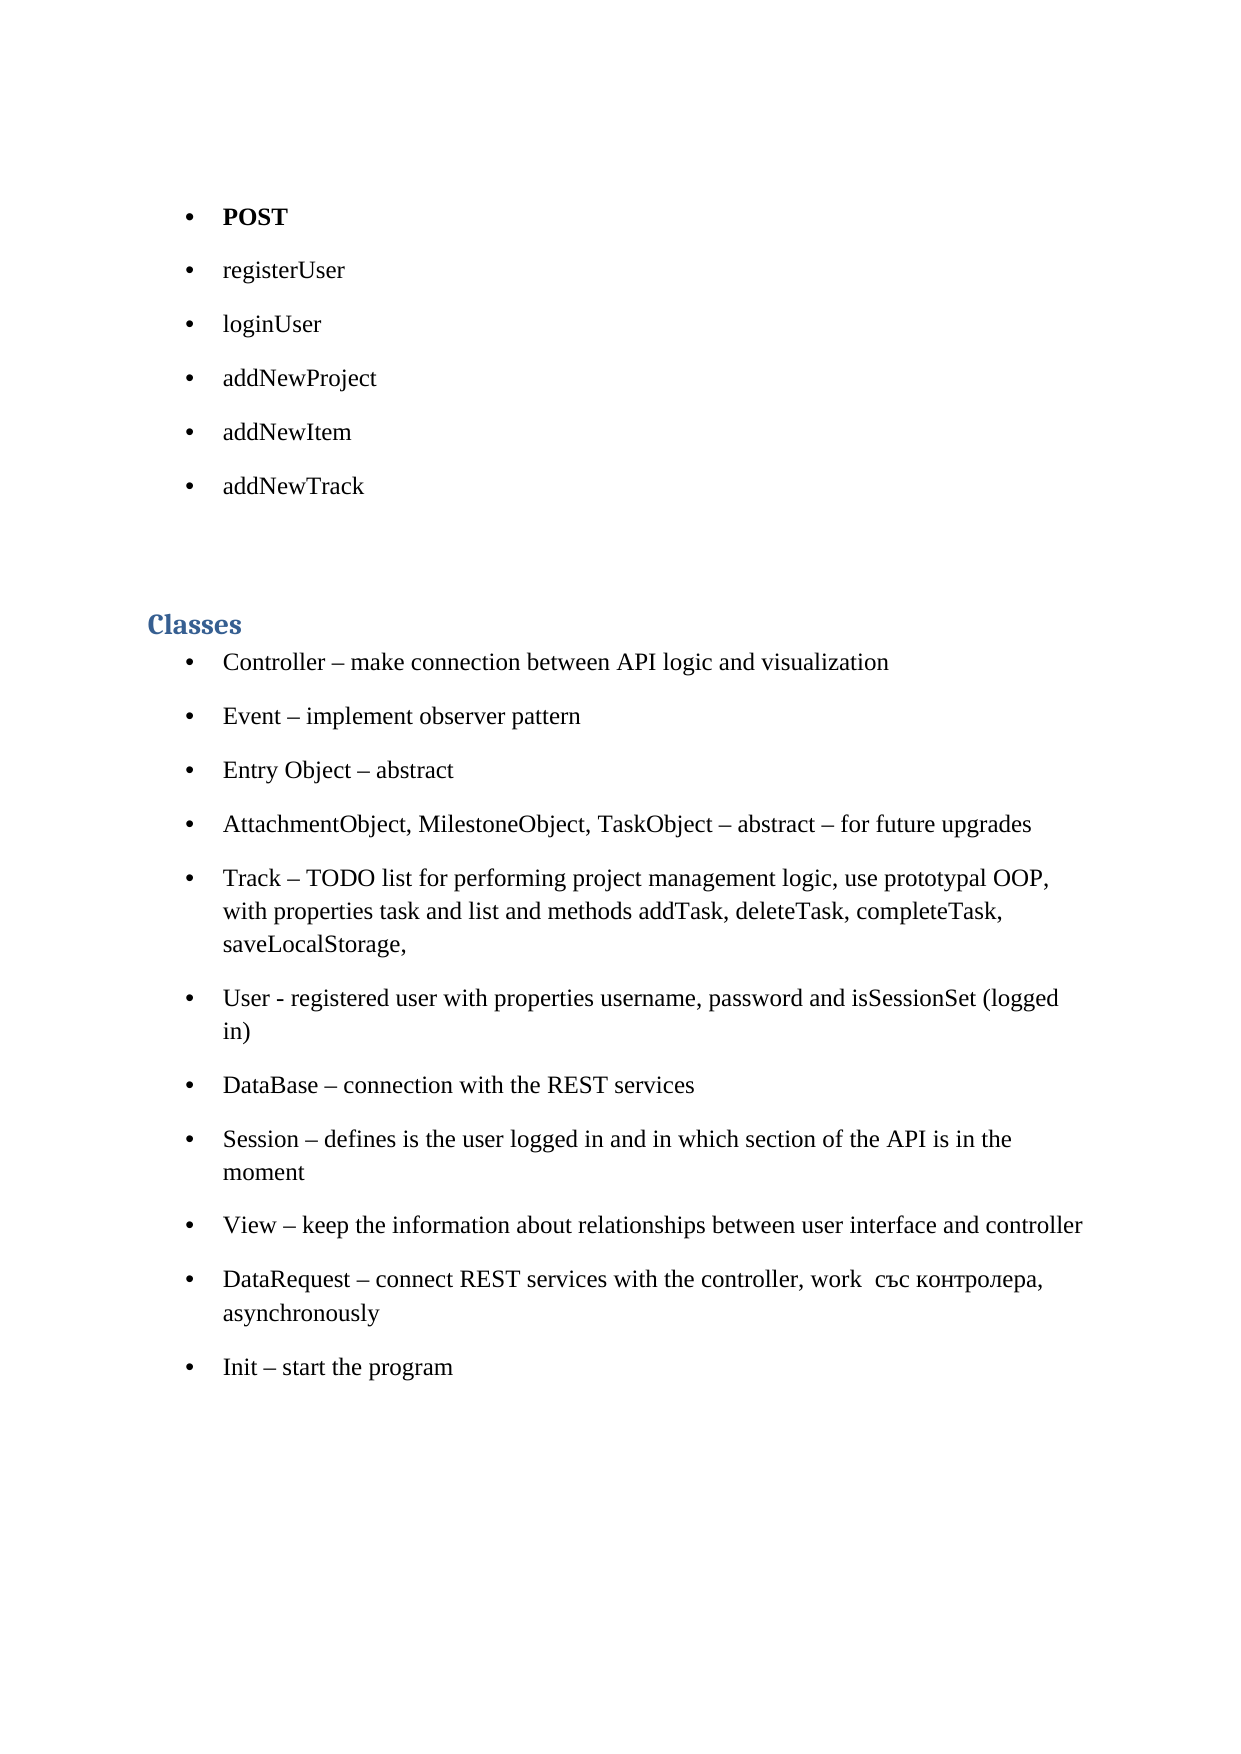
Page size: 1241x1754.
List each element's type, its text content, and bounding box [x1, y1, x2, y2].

list DataRequest – connect REST services with the controller, work със контролера, asynchronously [185, 1264, 1093, 1326]
list addNewProject [185, 363, 1093, 392]
list Controller – make connection between API logic and visualization [185, 647, 1093, 676]
list Event – implement observer pattern [185, 701, 1093, 729]
list View – keep the information about relationships between user interface and controller [185, 1211, 1093, 1239]
list User - registered user with properties username, password and isSessionSet (logged in) [185, 983, 1093, 1044]
list DataBase – connection with the REST services [185, 1069, 1093, 1098]
list POST [185, 201, 1093, 230]
list AttachmentObject, MilestoneObject, TaskObject – abstract – for future upgrades [185, 809, 1093, 837]
list addNewItem [185, 417, 1093, 446]
subtitle Classes [148, 608, 1093, 642]
list loginUser [185, 309, 1093, 338]
list Track – TODO list for performing project management logic, use prototypal OOP, with properties task and list and methods addTask, deleteTask, completeTask, saveLocalStorage, [185, 863, 1093, 957]
list Init – start the program [185, 1351, 1093, 1380]
list Entry Object – abstract [185, 755, 1093, 783]
list addNewTrack [185, 471, 1093, 500]
list Session – defines is the user logged in and in which section of the API is in the moment [185, 1123, 1093, 1185]
list registerUser [185, 255, 1093, 284]
